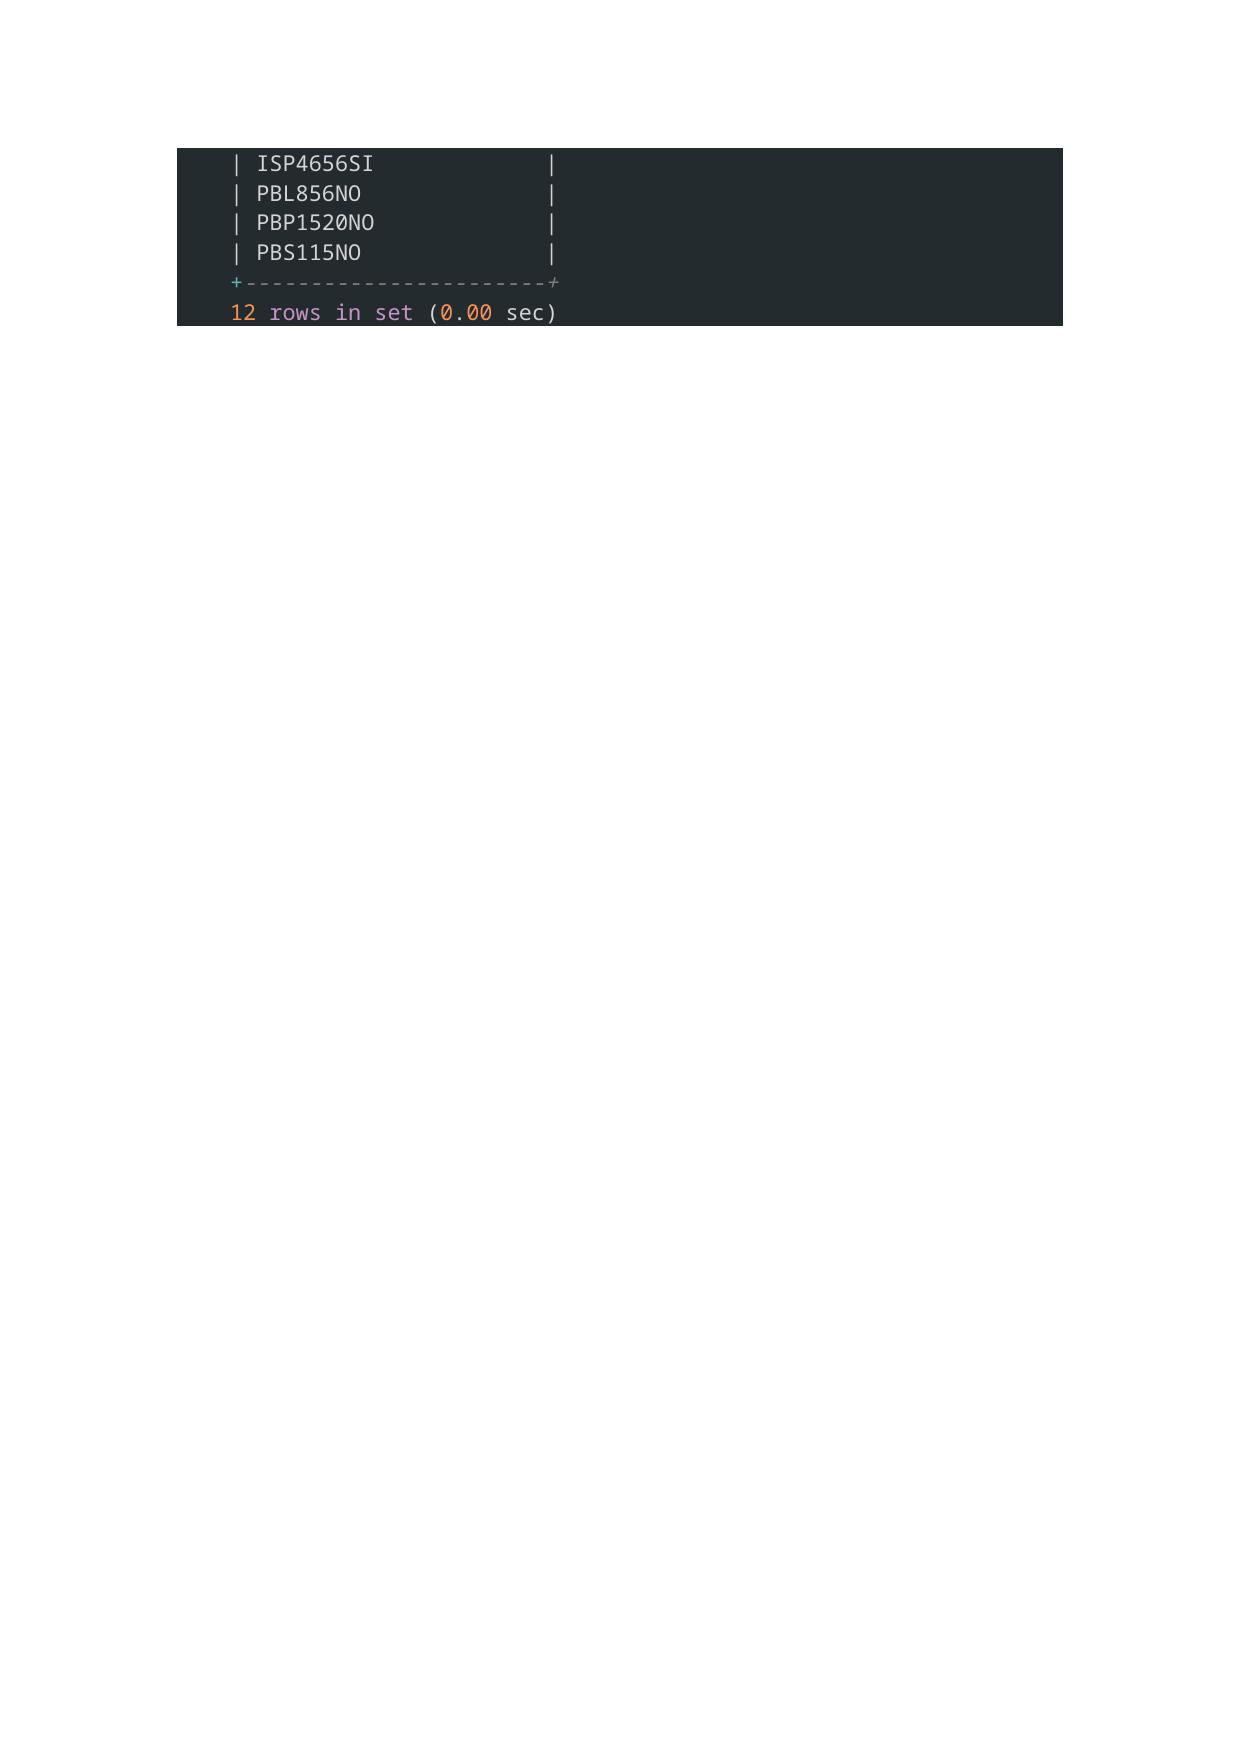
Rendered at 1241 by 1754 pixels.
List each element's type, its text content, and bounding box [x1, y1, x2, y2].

text | PBL856NO | [177, 177, 1063, 207]
text | ISP4656SI | [177, 148, 1063, 177]
text | PBS115NO | [177, 237, 1063, 267]
text 12 rows in set (0.00 sec) [177, 297, 1063, 326]
text +-----------------------+ [177, 267, 1063, 297]
text | PBP1520NO | [177, 207, 1063, 237]
